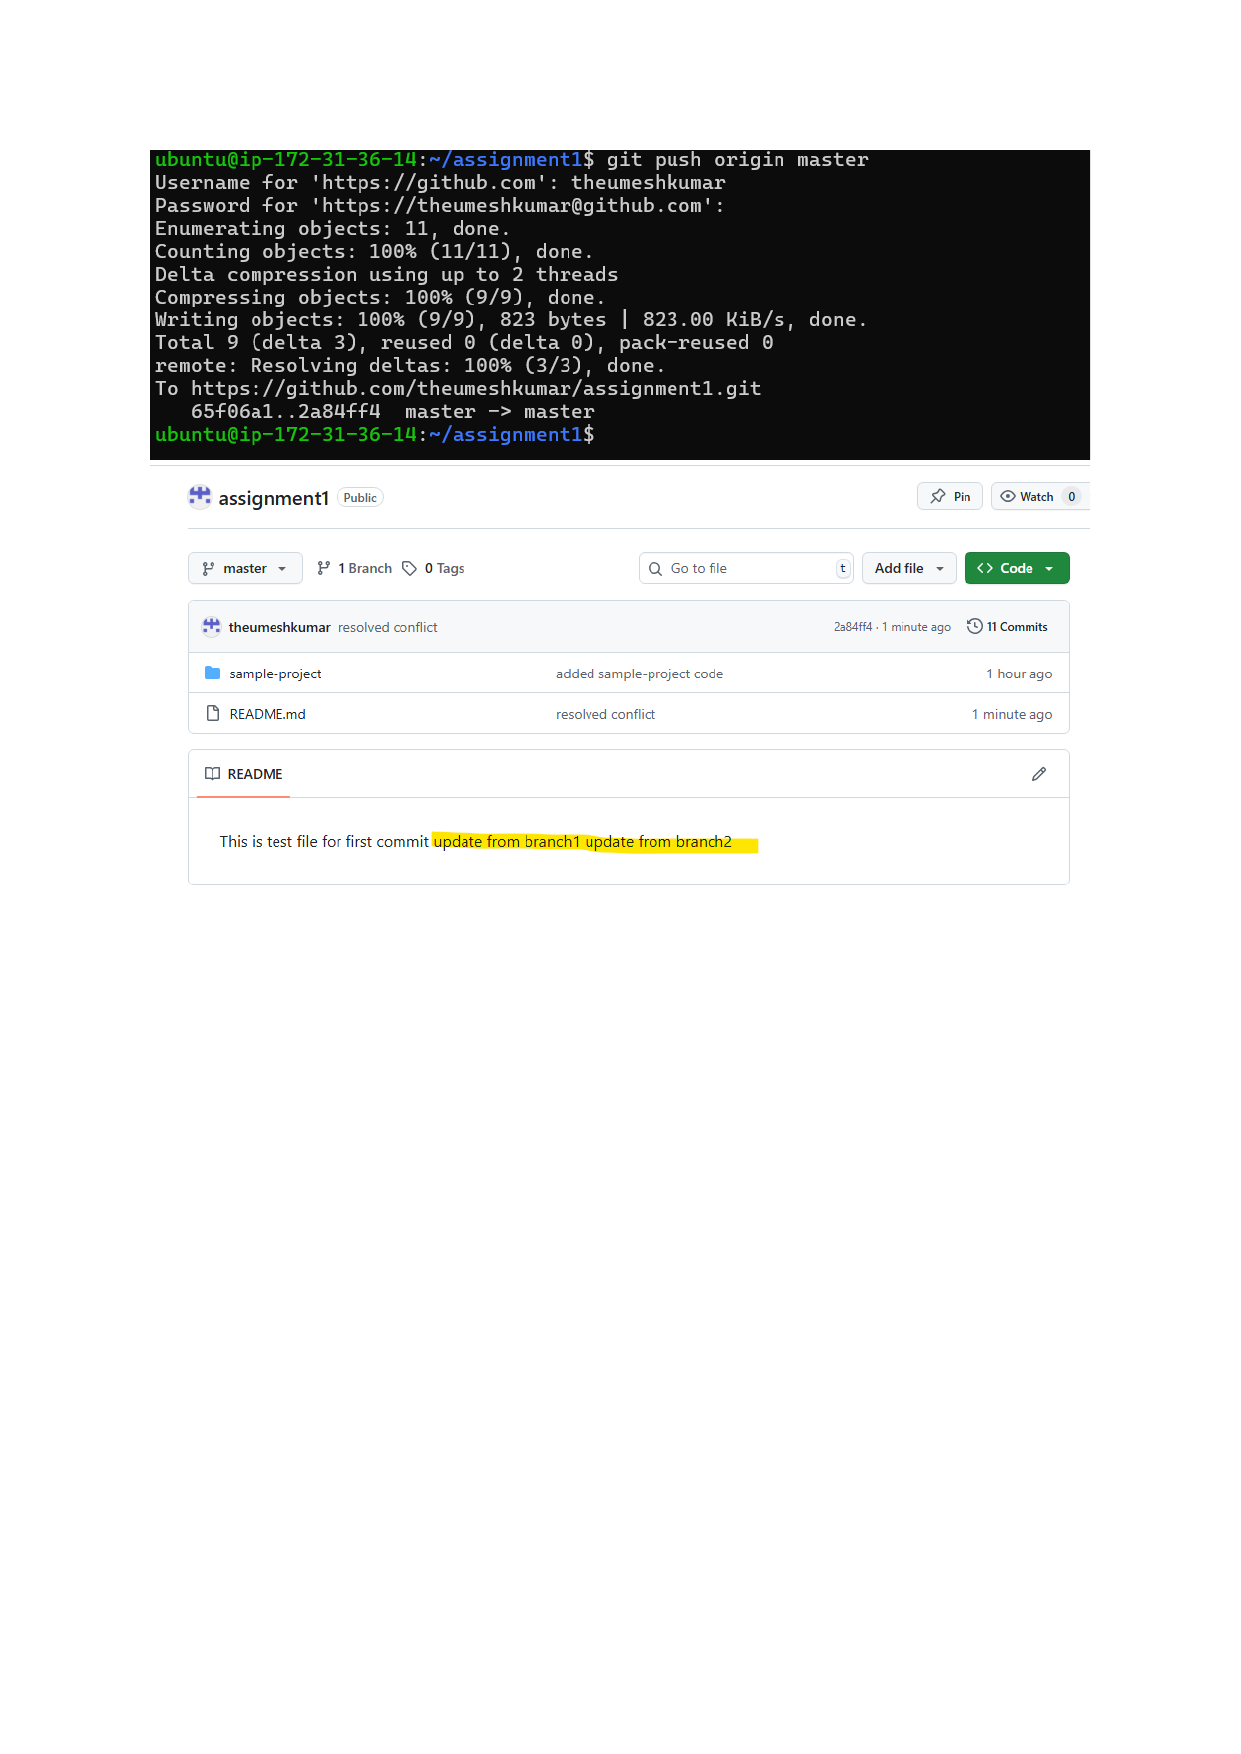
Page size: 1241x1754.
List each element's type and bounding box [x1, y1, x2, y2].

picture [150, 150, 1091, 460]
picture [150, 465, 1091, 1023]
